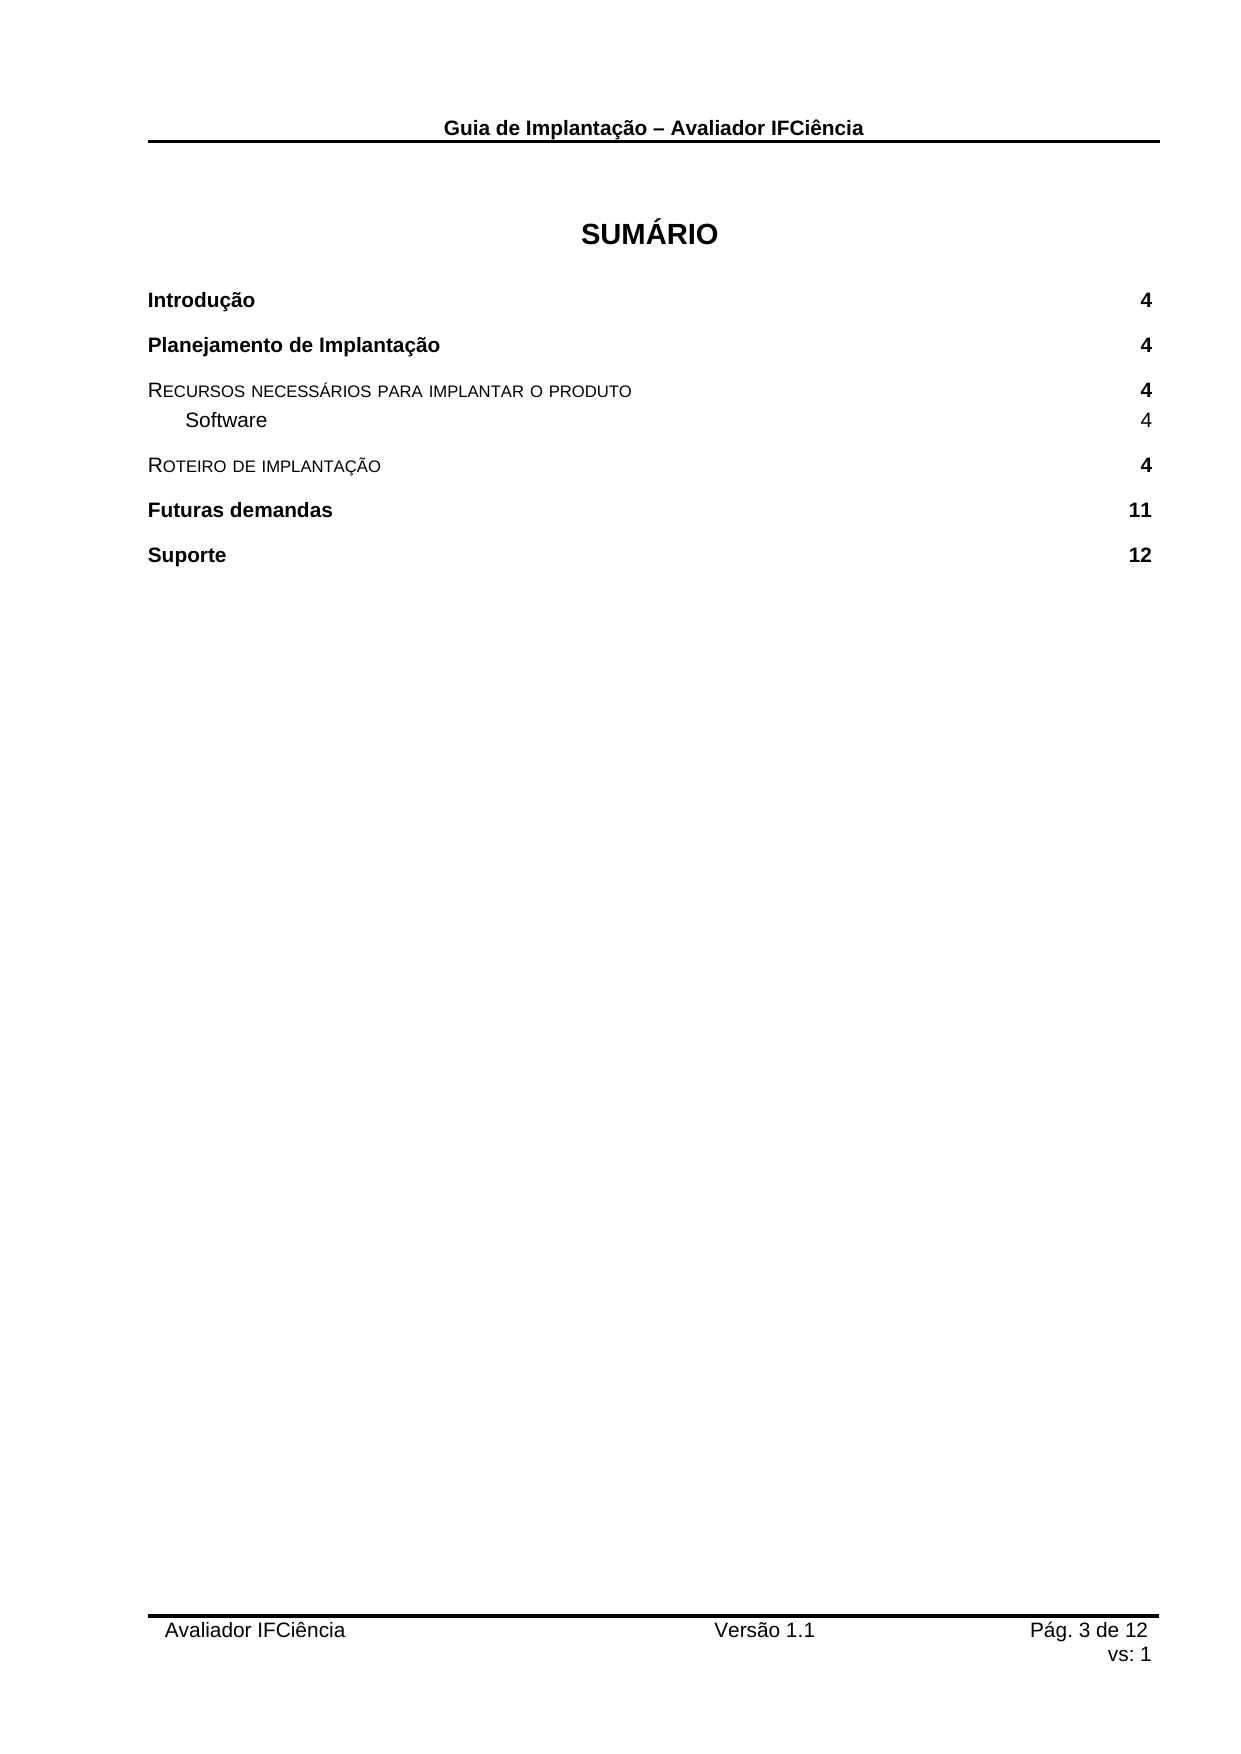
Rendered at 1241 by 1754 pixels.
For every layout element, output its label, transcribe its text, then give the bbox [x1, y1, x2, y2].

title SUMÁRIO [148, 217, 1152, 251]
